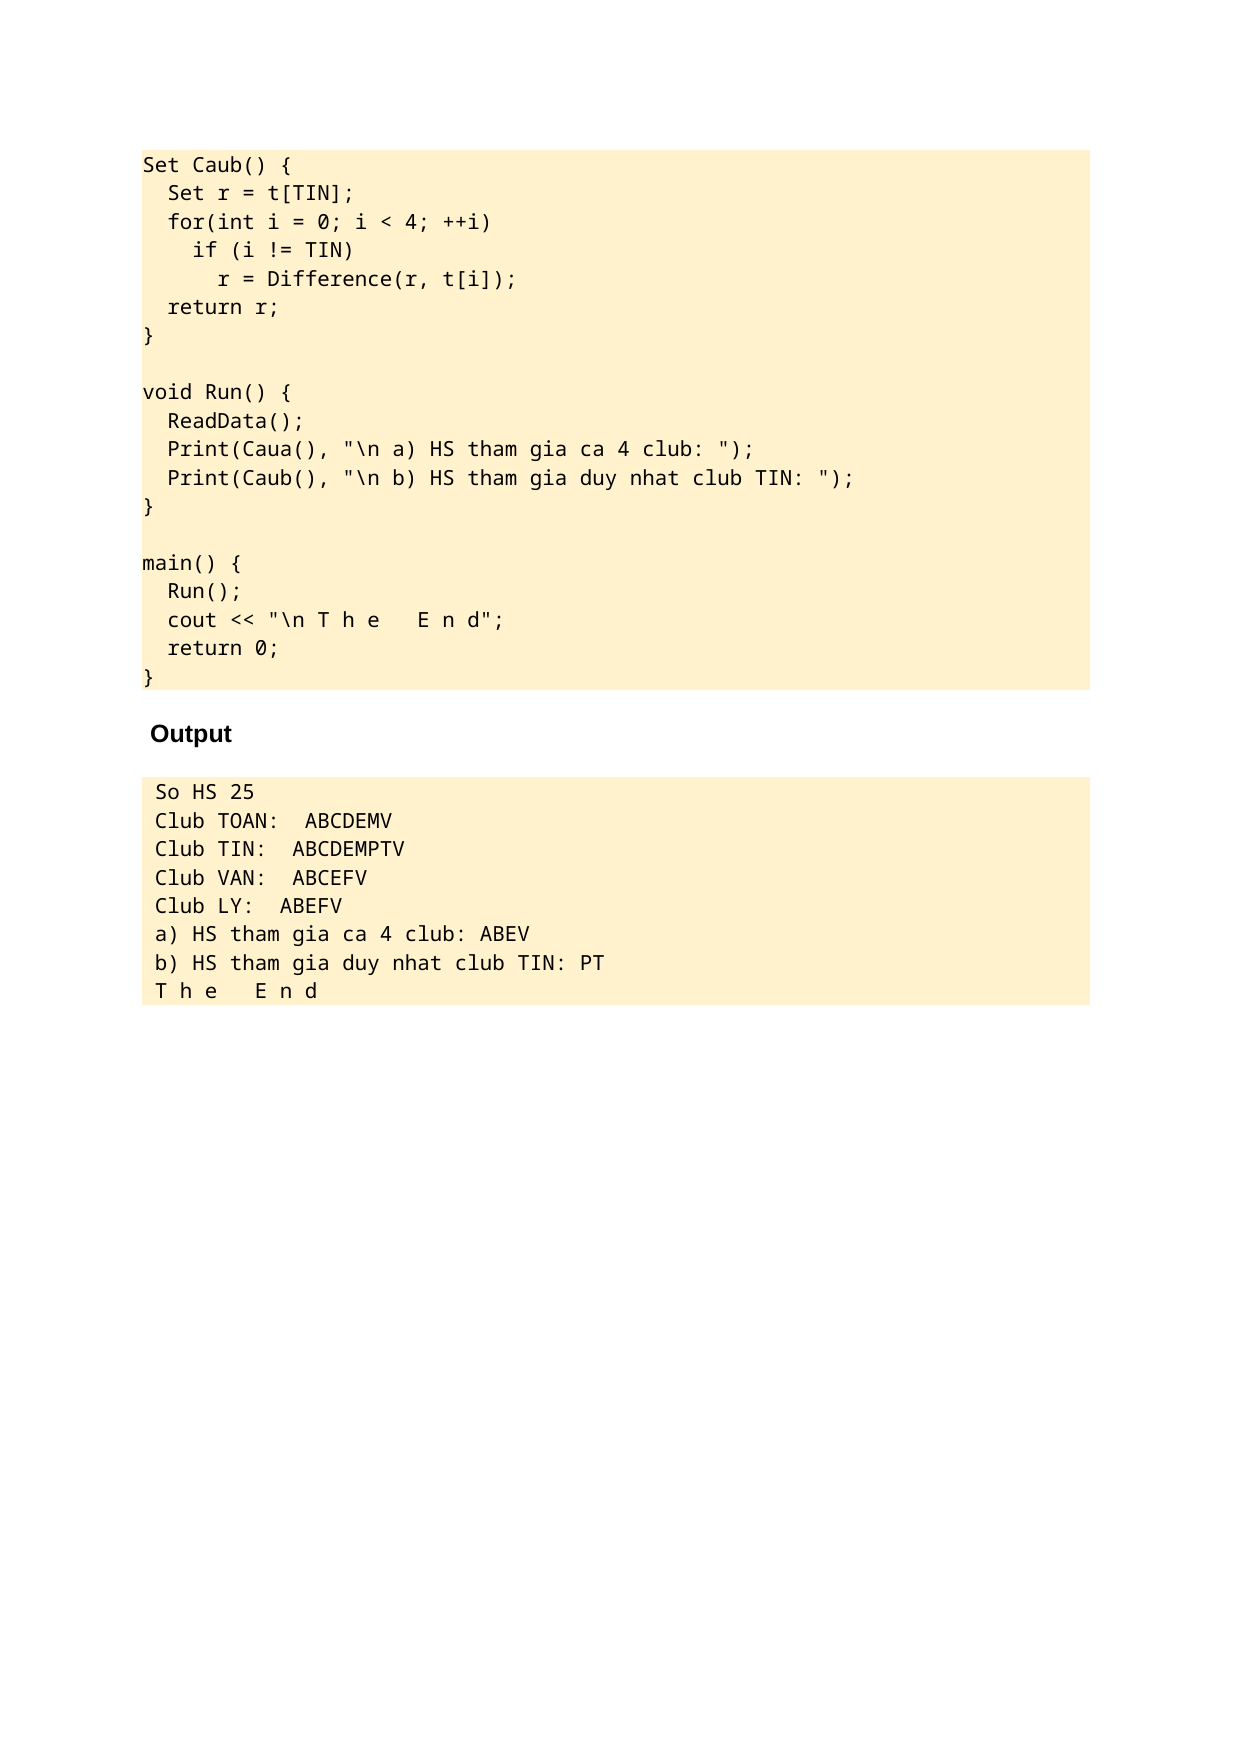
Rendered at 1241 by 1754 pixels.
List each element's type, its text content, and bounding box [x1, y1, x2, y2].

text void Run() { [142, 377, 1090, 406]
text a) HS tham gia ca 4 club: ABEV [142, 919, 1090, 948]
text Run(); [142, 577, 1090, 605]
text Club TOAN: ABCDEMV [142, 806, 1090, 834]
text r = Difference(r, t[i]); [142, 264, 1090, 292]
text Club LY: ABEFV [142, 891, 1090, 919]
text T h e E n d [142, 976, 1090, 1005]
text } [142, 321, 1090, 349]
text for(int i = 0; i < 4; ++i) [142, 207, 1090, 235]
text return r; [142, 292, 1090, 321]
text b) HS tham gia duy nhat club TIN: PT [142, 948, 1090, 976]
text if (i != TIN) [142, 235, 1090, 264]
text cout << "\n T h e E n d"; [142, 605, 1090, 633]
text } [142, 662, 1090, 690]
text Print(Caua(), "\n a) HS tham gia ca 4 club: "); [142, 434, 1090, 463]
text main() { [142, 548, 1090, 577]
text return 0; [142, 633, 1090, 662]
subtitle Output [150, 719, 1090, 748]
text So HS 25 [142, 777, 1090, 806]
text Print(Caub(), "\n b) HS tham gia duy nhat club TIN: "); [142, 463, 1090, 491]
text ReadData(); [142, 406, 1090, 434]
text Set r = t[TIN]; [142, 178, 1090, 207]
text Club TIN: ABCDEMPTV [142, 834, 1090, 863]
text Set Caub() { [142, 150, 1090, 178]
text Club VAN: ABCEFV [142, 863, 1090, 891]
text } [142, 491, 1090, 520]
